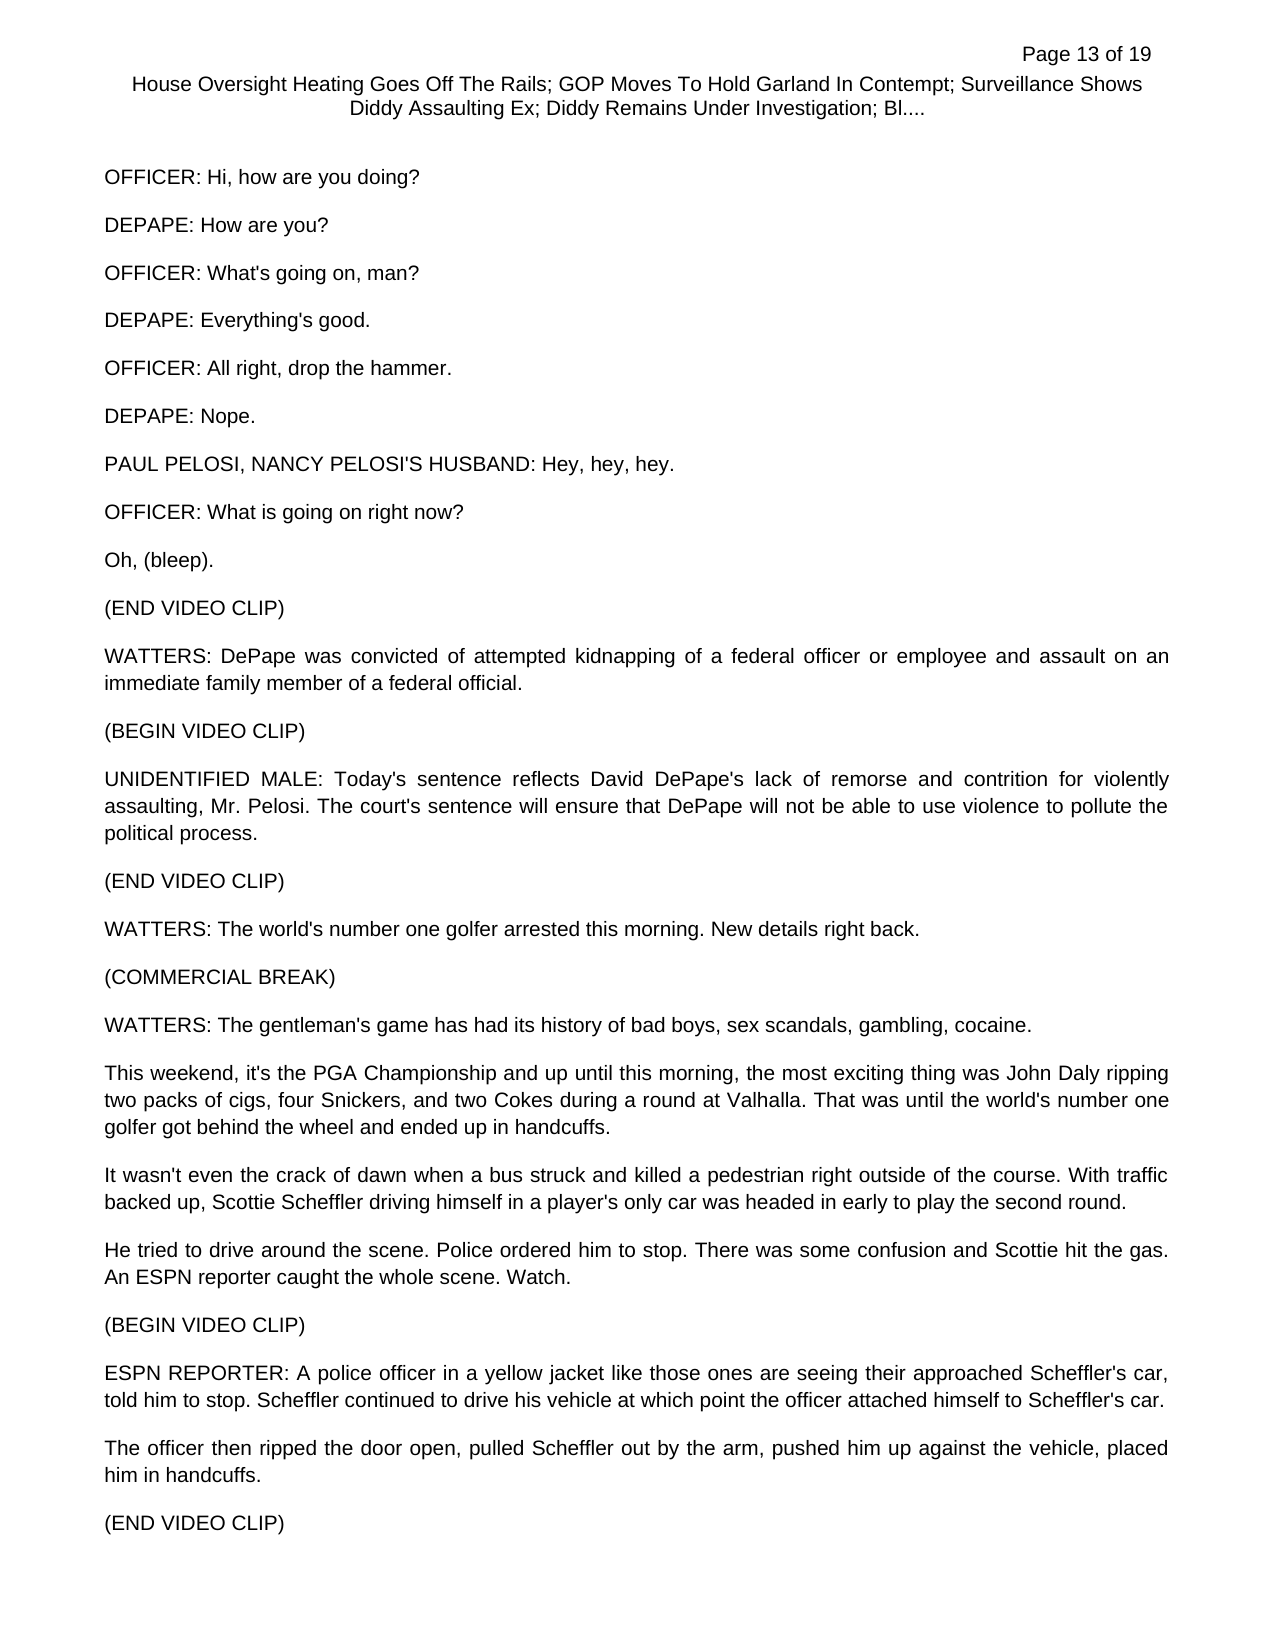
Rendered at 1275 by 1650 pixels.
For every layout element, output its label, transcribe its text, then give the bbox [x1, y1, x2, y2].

text He tried to drive around the scene. Police ordered him to stop. There was some confusion and Scottie hit the gas. An ESPN reporter caught the whole scene. Watch. [104, 1234, 1171, 1288]
text It wasn't even the crack of dawn when a bus struck and killed a pedestrian right outside of the course. With traffic backed up, Scottie Scheffler driving himself in a player's only car was headed in early to play the second round. [104, 1159, 1171, 1213]
text OFFICER: All right, drop the hammer. [104, 353, 1171, 380]
text (BEGIN VIDEO CLIP) [104, 1309, 1171, 1336]
text DEPAPE: Nope. [104, 401, 1171, 428]
text PAUL PELOSI, NANCY PELOSI'S HUSBAND: Hey, hey, hey. [104, 449, 1171, 476]
text (BEGIN VIDEO CLIP) [104, 716, 1171, 743]
text (END VIDEO CLIP) [104, 866, 1171, 893]
text Oh, (bleep). [104, 545, 1171, 572]
text (END VIDEO CLIP) [104, 593, 1171, 620]
text OFFICER: What's going on, man? [104, 257, 1171, 284]
text ESPN REPORTER: A police officer in a yellow jacket like those ones are seeing their approached Scheffler's car, told him to stop. Scheffler continued to drive his vehicle at which point the officer attached himself to Scheffler's car. [104, 1357, 1171, 1411]
text (END VIDEO CLIP) [104, 1507, 1171, 1534]
text This weekend, it's the PGA Championship and up until this morning, the most exciting thing was John Daly ripping two packs of cigs, four Snickers, and two Cokes during a round at Valhalla. That was until the world's number one golfer got behind the wheel and ended up in handcuffs. [104, 1057, 1171, 1138]
text WATTERS: The gentleman's game has had its history of bad boys, sex scandals, gambling, cocaine. [104, 1009, 1171, 1036]
text UNIDENTIFIED MALE: Today's sentence reflects David DePape's lack of remorse and contrition for violently assaulting, Mr. Pelosi. The court's sentence will ensure that DePape will not be able to use violence to pollute the political process. [104, 763, 1171, 845]
text OFFICER: What is going on right now? [104, 497, 1171, 524]
text WATTERS: The world's number one golfer arrested this morning. New details right back. [104, 913, 1171, 941]
text (COMMERCIAL BREAK) [104, 961, 1171, 988]
text DEPAPE: Everything's good. [104, 305, 1171, 332]
text DEPAPE: How are you? [104, 209, 1171, 236]
text WATTERS: DePape was convicted of attempted kidnapping of a federal officer or employee and assault on an immediate family member of a federal official. [104, 641, 1171, 695]
text The officer then ripped the door open, pulled Scheffler out by the arm, pushed him up against the vehicle, placed him in handcuffs. [104, 1432, 1171, 1486]
text OFFICER: Hi, how are you doing? [104, 161, 1171, 188]
